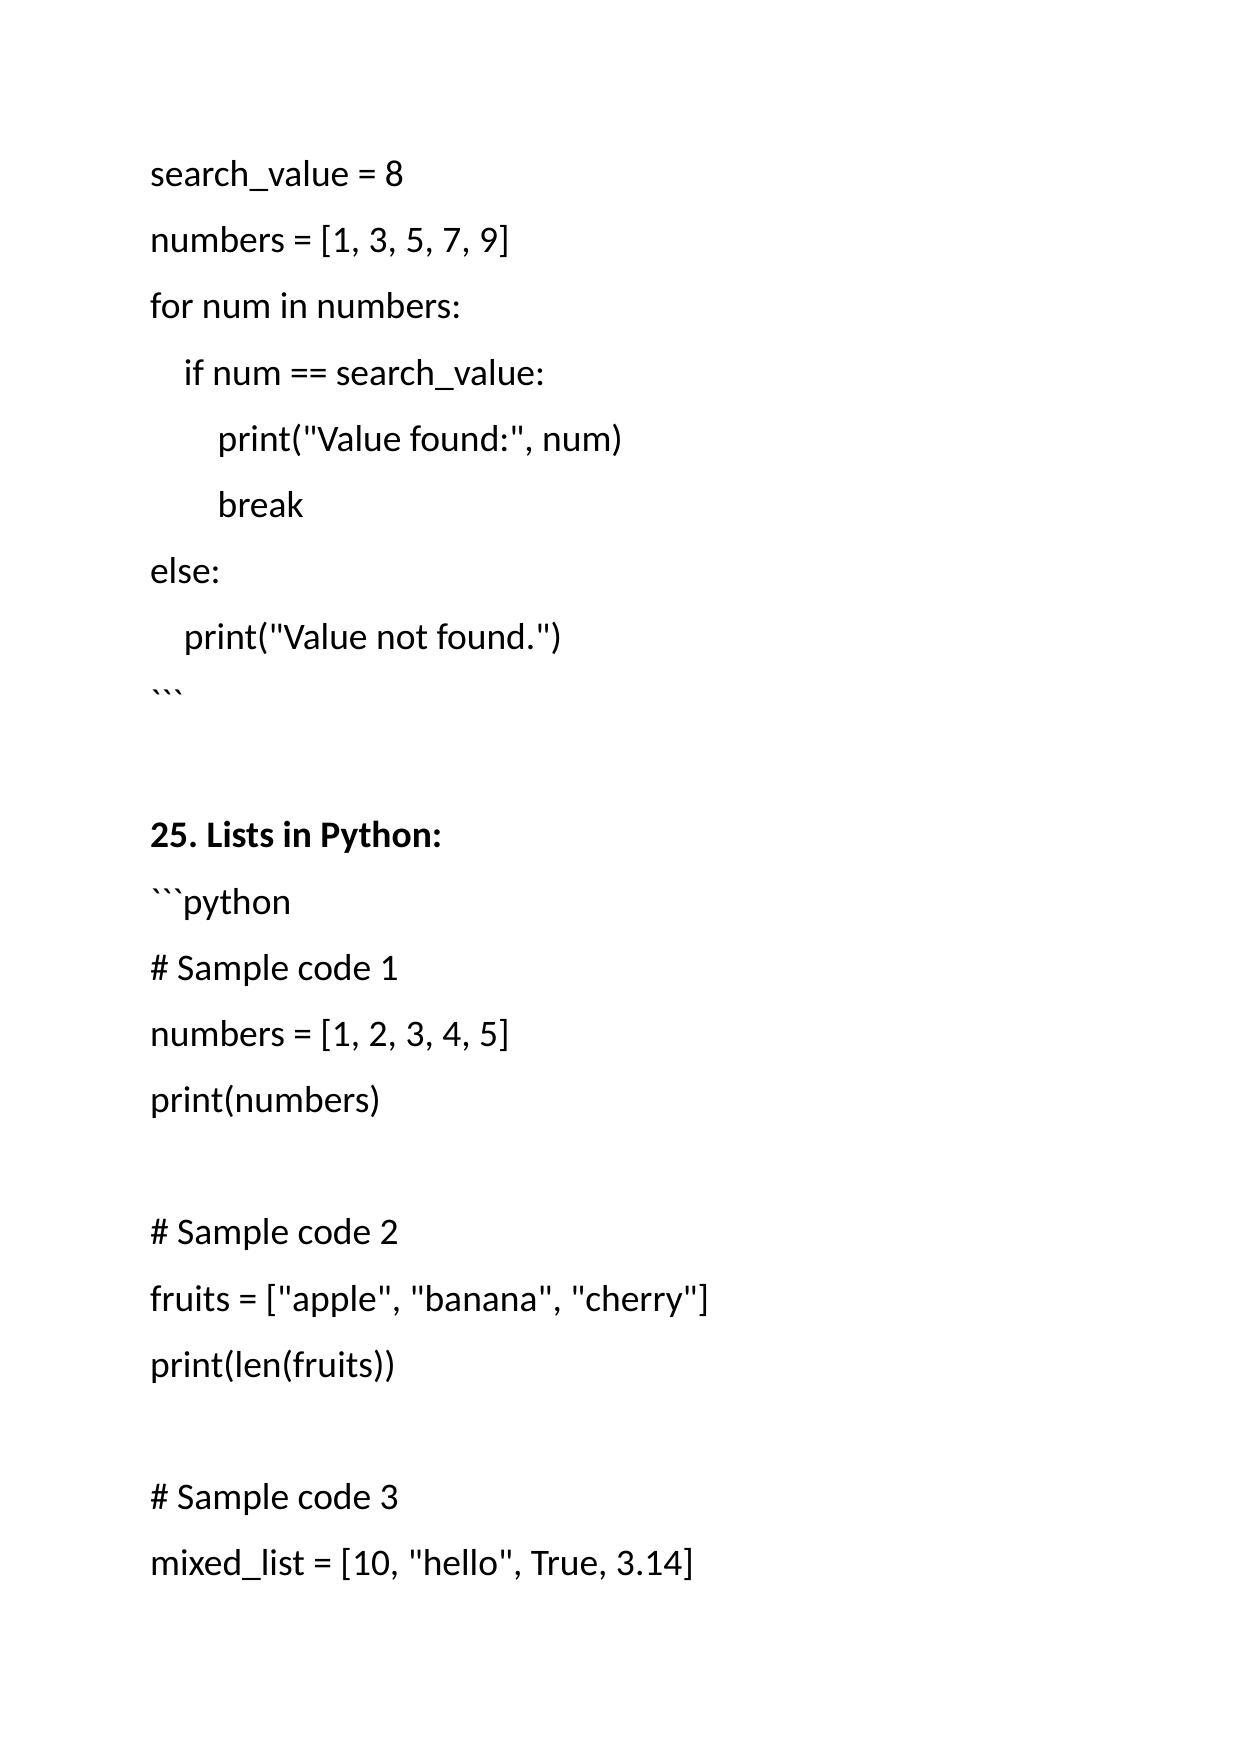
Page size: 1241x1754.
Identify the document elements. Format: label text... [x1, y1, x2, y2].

text mixed_list = [10, "hello", True, 3.14] [150, 1539, 1090, 1585]
text if num == search_value: [150, 348, 1090, 394]
text 25. Lists in Python: [150, 811, 1090, 857]
text ```python [150, 878, 1090, 923]
text numbers = [1, 2, 3, 4, 5] [150, 1010, 1090, 1056]
text ``` [150, 679, 1090, 725]
text numbers = [1, 3, 5, 7, 9] [150, 216, 1090, 262]
text # Sample code 1 [150, 944, 1090, 989]
text print("Value found:", num) [150, 414, 1090, 460]
text print(len(fruits)) [150, 1341, 1090, 1386]
text for num in numbers: [150, 282, 1090, 328]
text # Sample code 3 [150, 1473, 1090, 1519]
text fruits = ["apple", "banana", "cherry"] [150, 1274, 1090, 1320]
text search_value = 8 [150, 150, 1090, 196]
text else: [150, 547, 1090, 593]
text print(numbers) [150, 1076, 1090, 1122]
text # Sample code 2 [150, 1208, 1090, 1254]
text print("Value not found.") [150, 613, 1090, 659]
text break [150, 481, 1090, 527]
